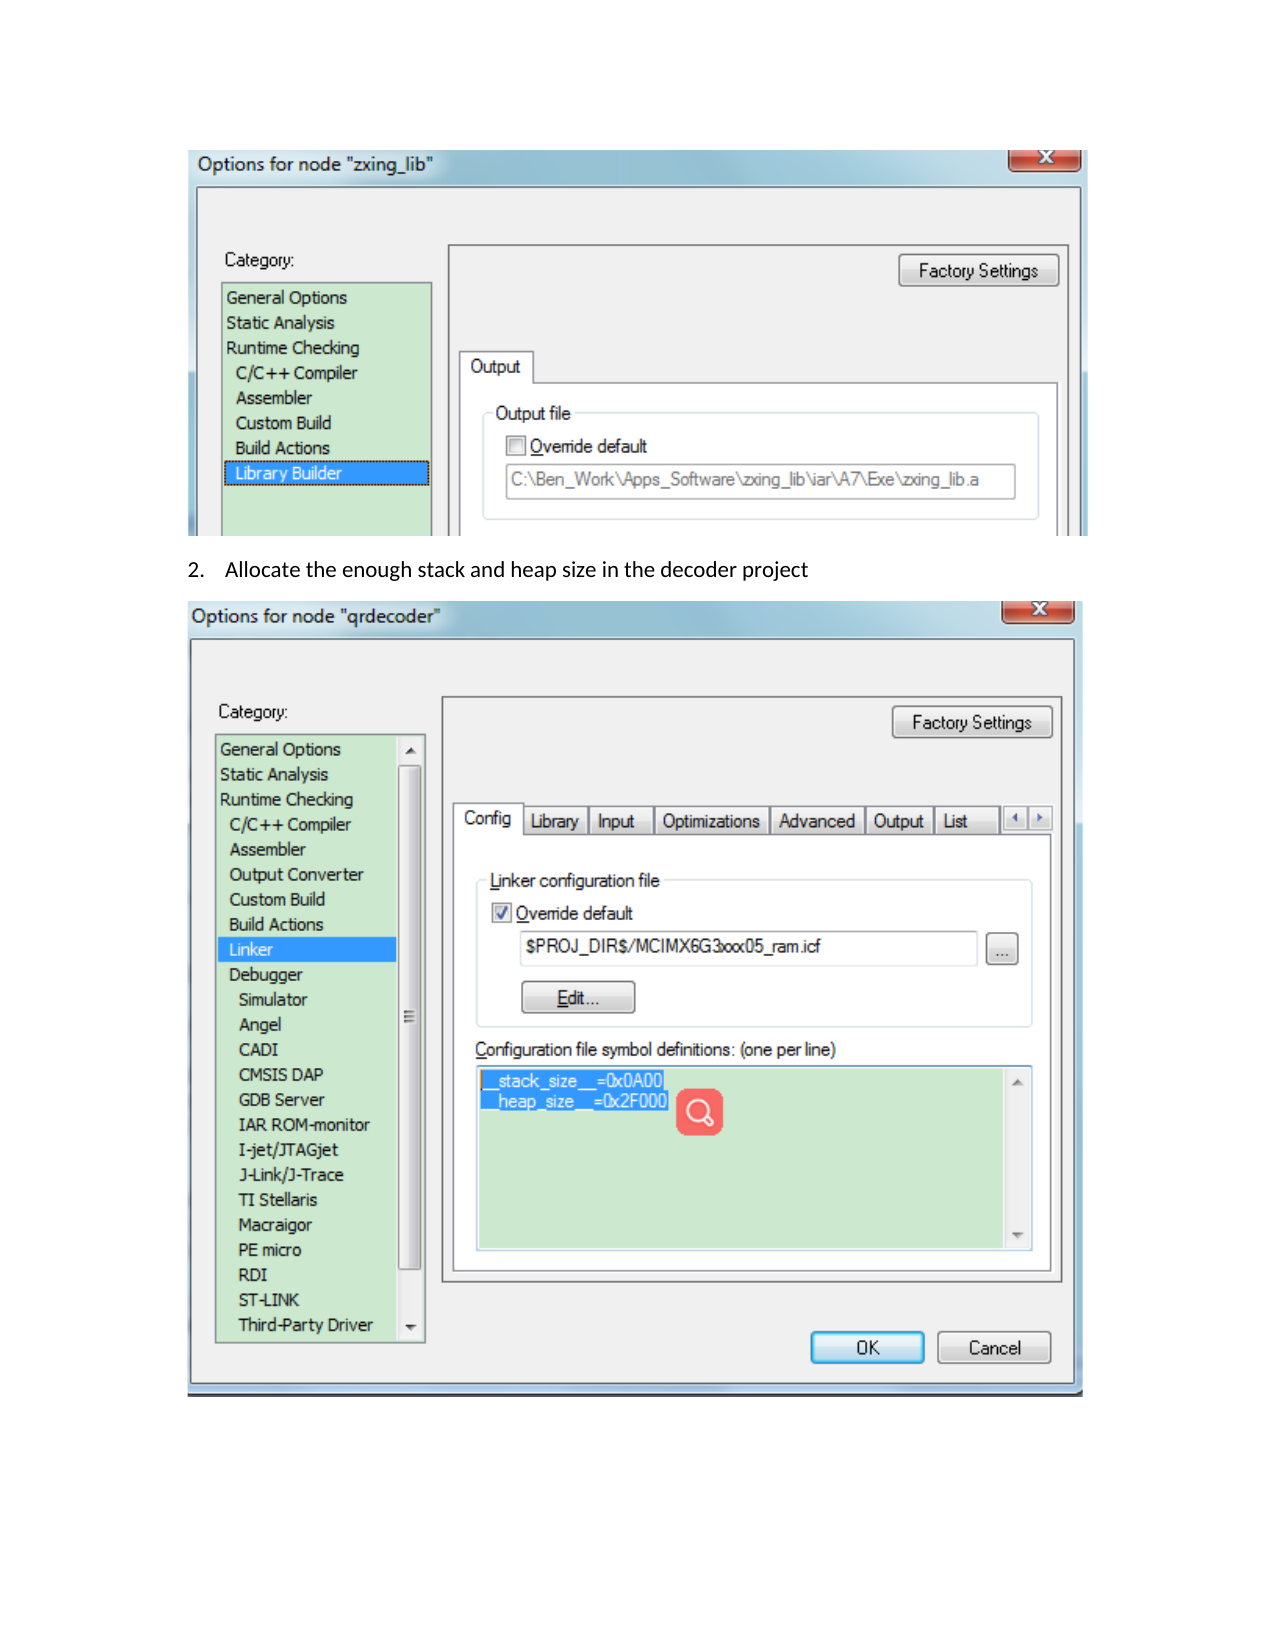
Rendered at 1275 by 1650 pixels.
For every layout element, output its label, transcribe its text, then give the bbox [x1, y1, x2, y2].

picture [187, 150, 1088, 536]
picture [187, 601, 1083, 1397]
list Allocate the enough stack and heap size in the decoder project [187, 555, 1087, 583]
